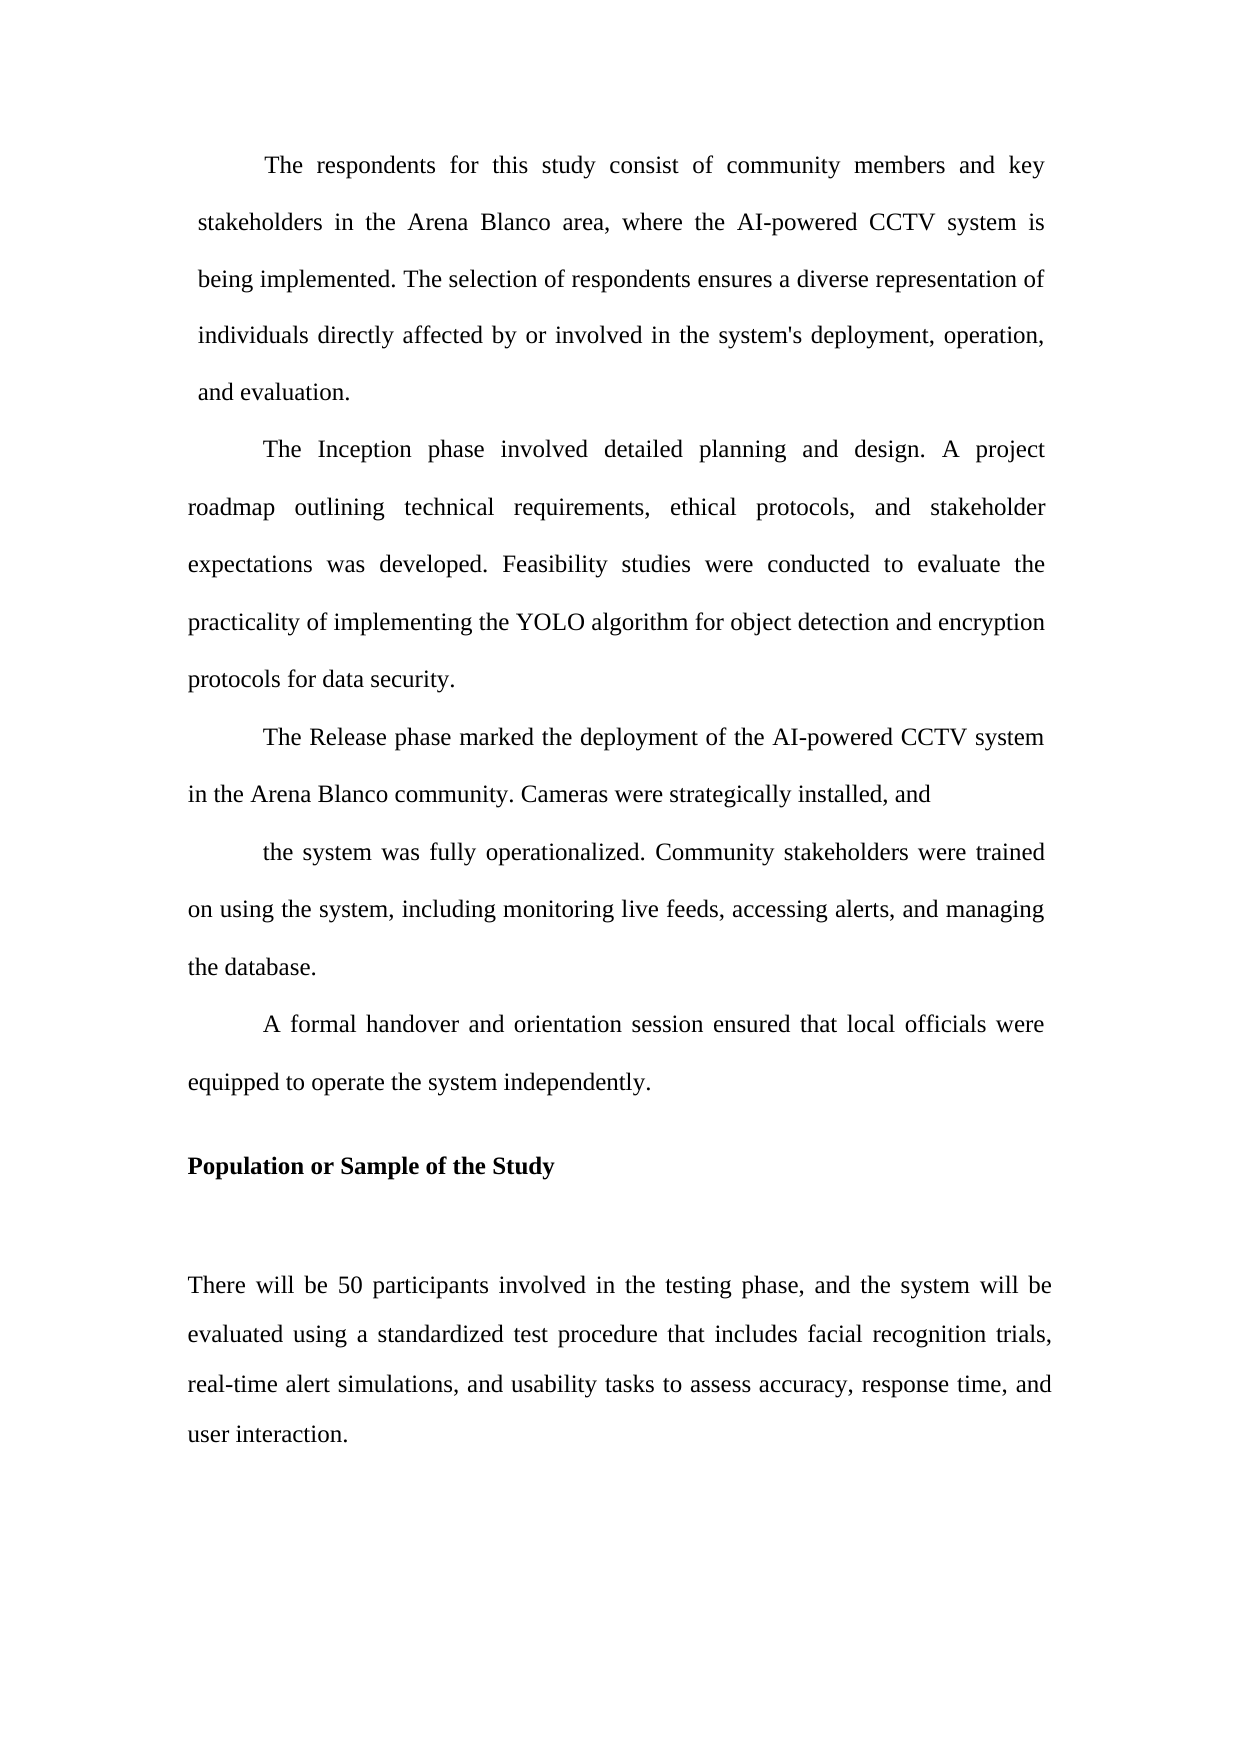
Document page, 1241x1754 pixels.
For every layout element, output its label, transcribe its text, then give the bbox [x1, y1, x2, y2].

subtitle Population or Sample of the Study [187, 1151, 1053, 1180]
text the system was fully operationalized. Community stakeholders were trained on using the system, including monitoring live feeds, accessing alerts, and managing the database. [188, 837, 1046, 981]
text A formal handover and orientation session ensured that local officials were equipped to operate the system independently. [188, 1009, 1046, 1096]
text The Inception phase involved detailed planning and design. A project roadmap outlining technical requirements, ethical protocols, and stakeholder expectations was developed. Feasibility studies were conducted to evaluate the practicality of implementing the YOLO algorithm for object detection and encryption protocols for data security. [188, 434, 1046, 693]
text The respondents for this study consist of community members and key stakeholders in the Arena Blanco area, where the AI-powered CCTV system is being implemented. The selection of respondents ensures a diverse representation of individuals directly affected by or involved in the system's deployment, operation, and evaluation. [198, 150, 1046, 406]
text The Release phase marked the deployment of the AI-powered CCTV system in the Arena Blanco community. Cameras were strategically installed, and [188, 722, 1046, 808]
subtitle There will be 50 participants involved in the testing phase, and the system will be evaluated using a standardized test procedure that includes facial recognition trials, real-time alert simulations, and usability tasks to assess accuracy, response time, and user interaction. [187, 1270, 1053, 1448]
